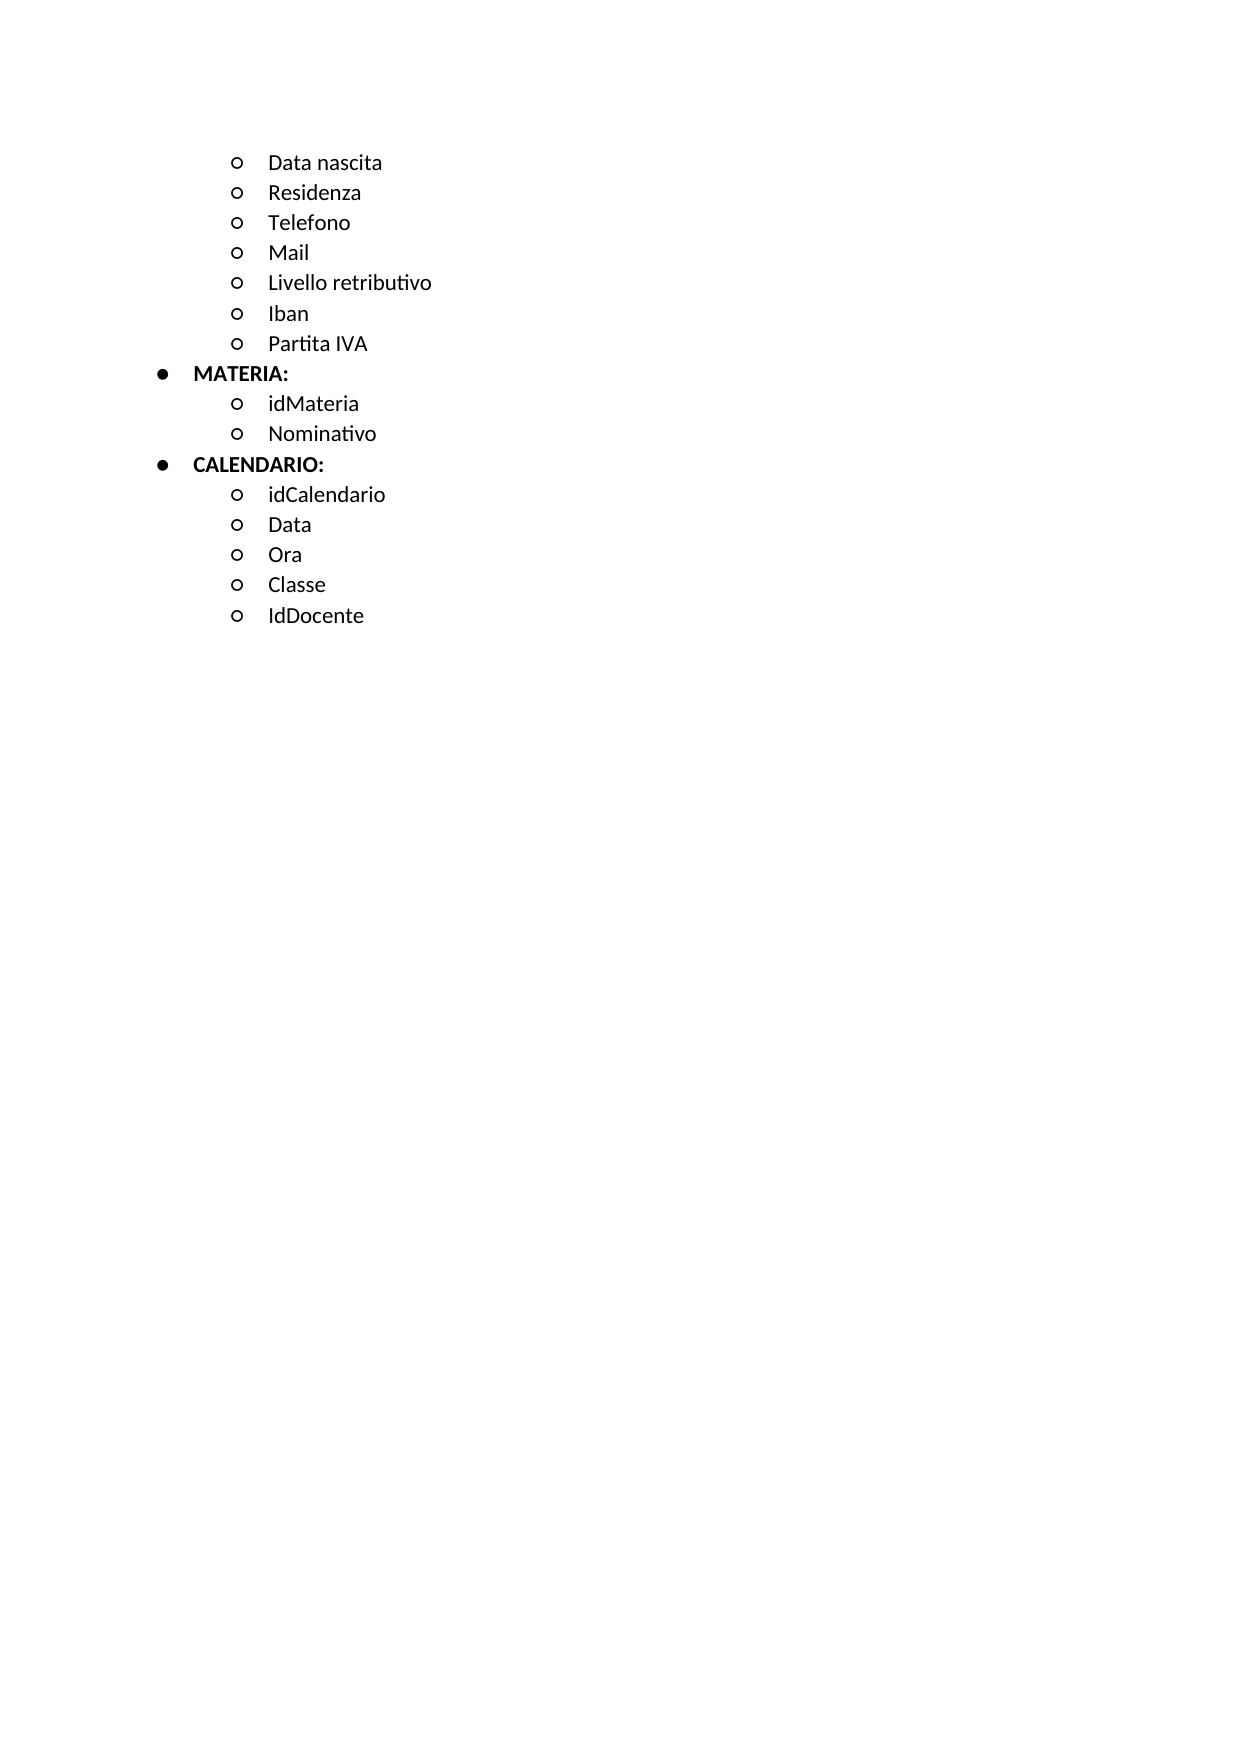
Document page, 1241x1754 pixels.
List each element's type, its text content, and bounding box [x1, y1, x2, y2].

list Classe [231, 571, 1122, 598]
list Residenza [231, 178, 1122, 206]
list Nominativo [231, 419, 1122, 447]
list Data [231, 510, 1122, 538]
list Livello retributivo [231, 268, 1122, 296]
list Telefono [231, 208, 1122, 236]
list idMateria [231, 389, 1122, 417]
list Iban [231, 299, 1122, 327]
list Ora [231, 540, 1122, 568]
list Partita IVA [231, 329, 1122, 357]
list Mail [231, 238, 1122, 266]
list MATERIA: [156, 359, 1122, 387]
list CALENDARIO: [156, 450, 1122, 478]
list IdDocente [231, 601, 1122, 629]
list idCalendario [231, 480, 1122, 508]
list Data nascita [231, 148, 1122, 176]
